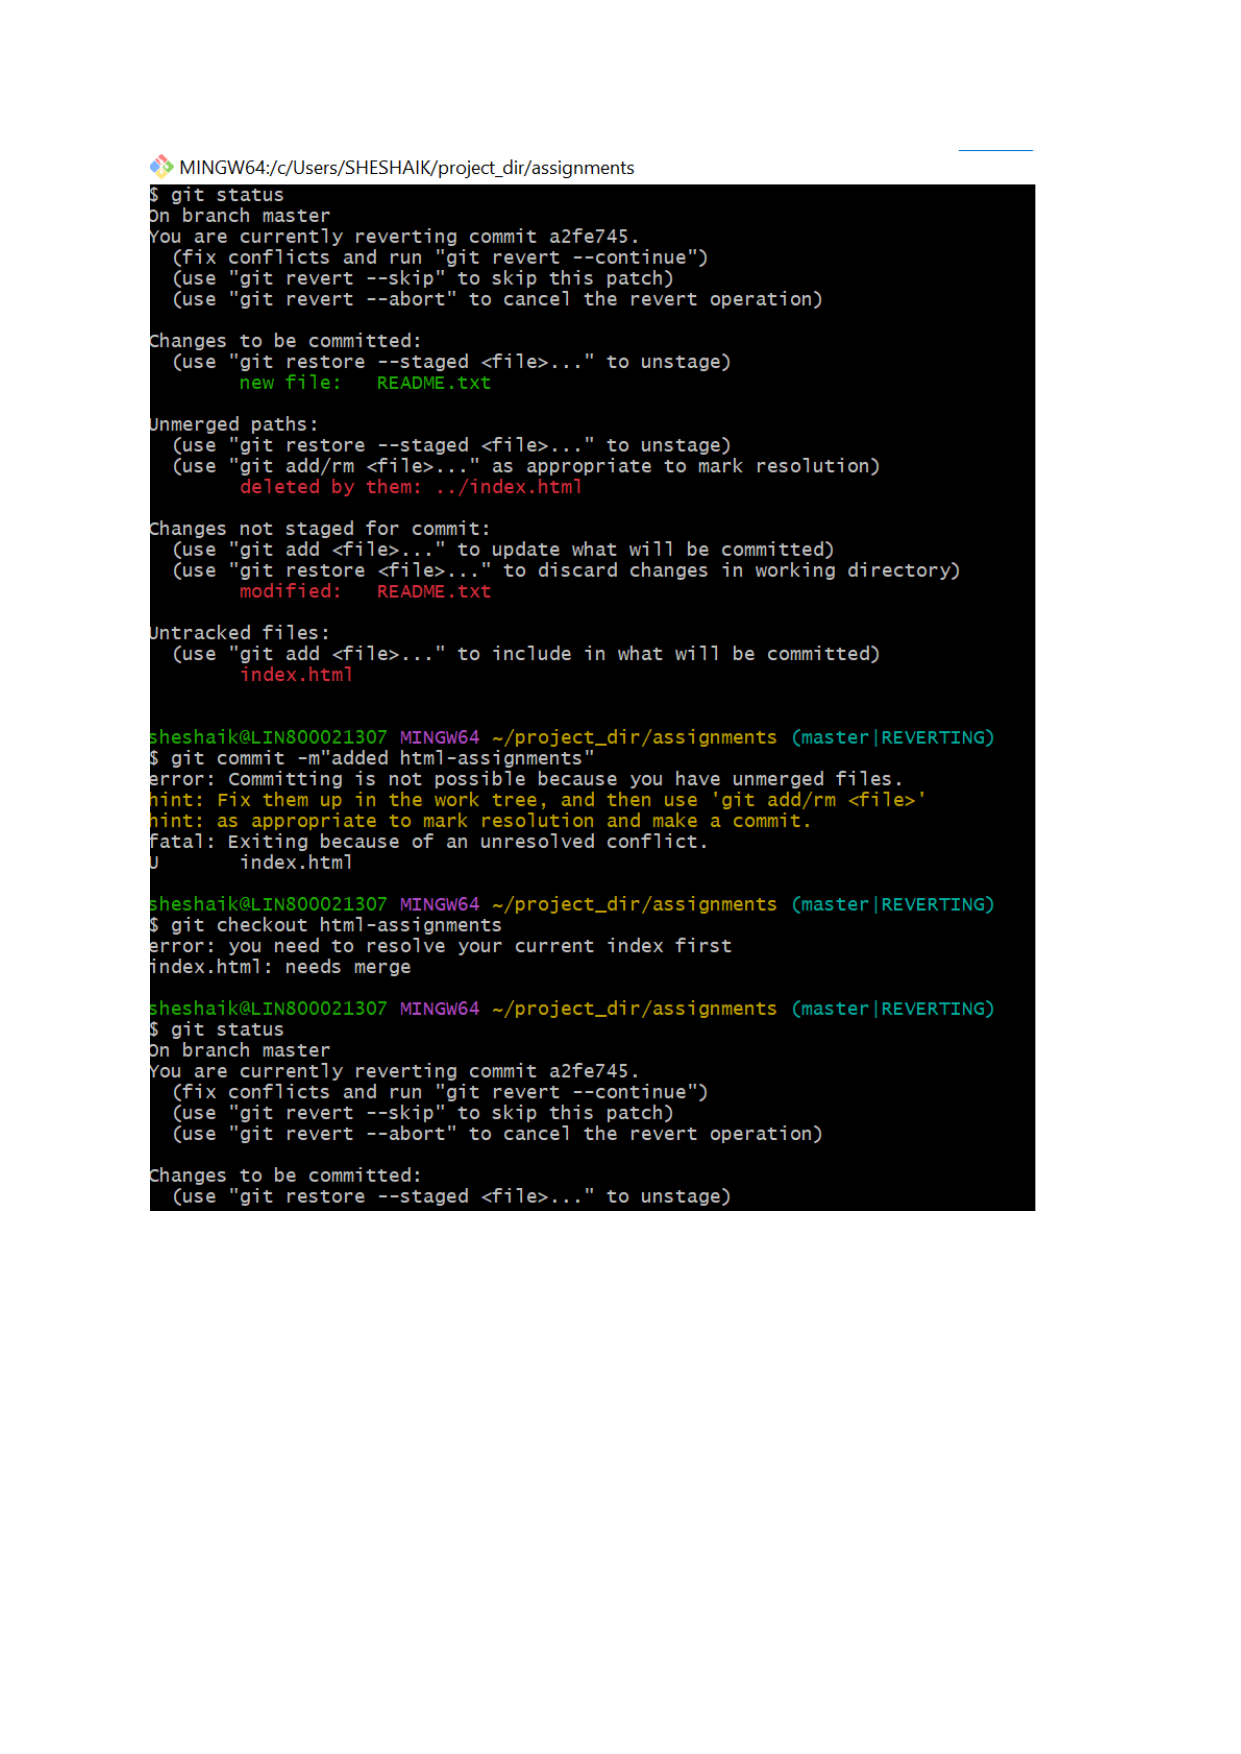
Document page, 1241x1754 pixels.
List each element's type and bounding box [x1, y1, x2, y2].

picture [150, 150, 1036, 1211]
